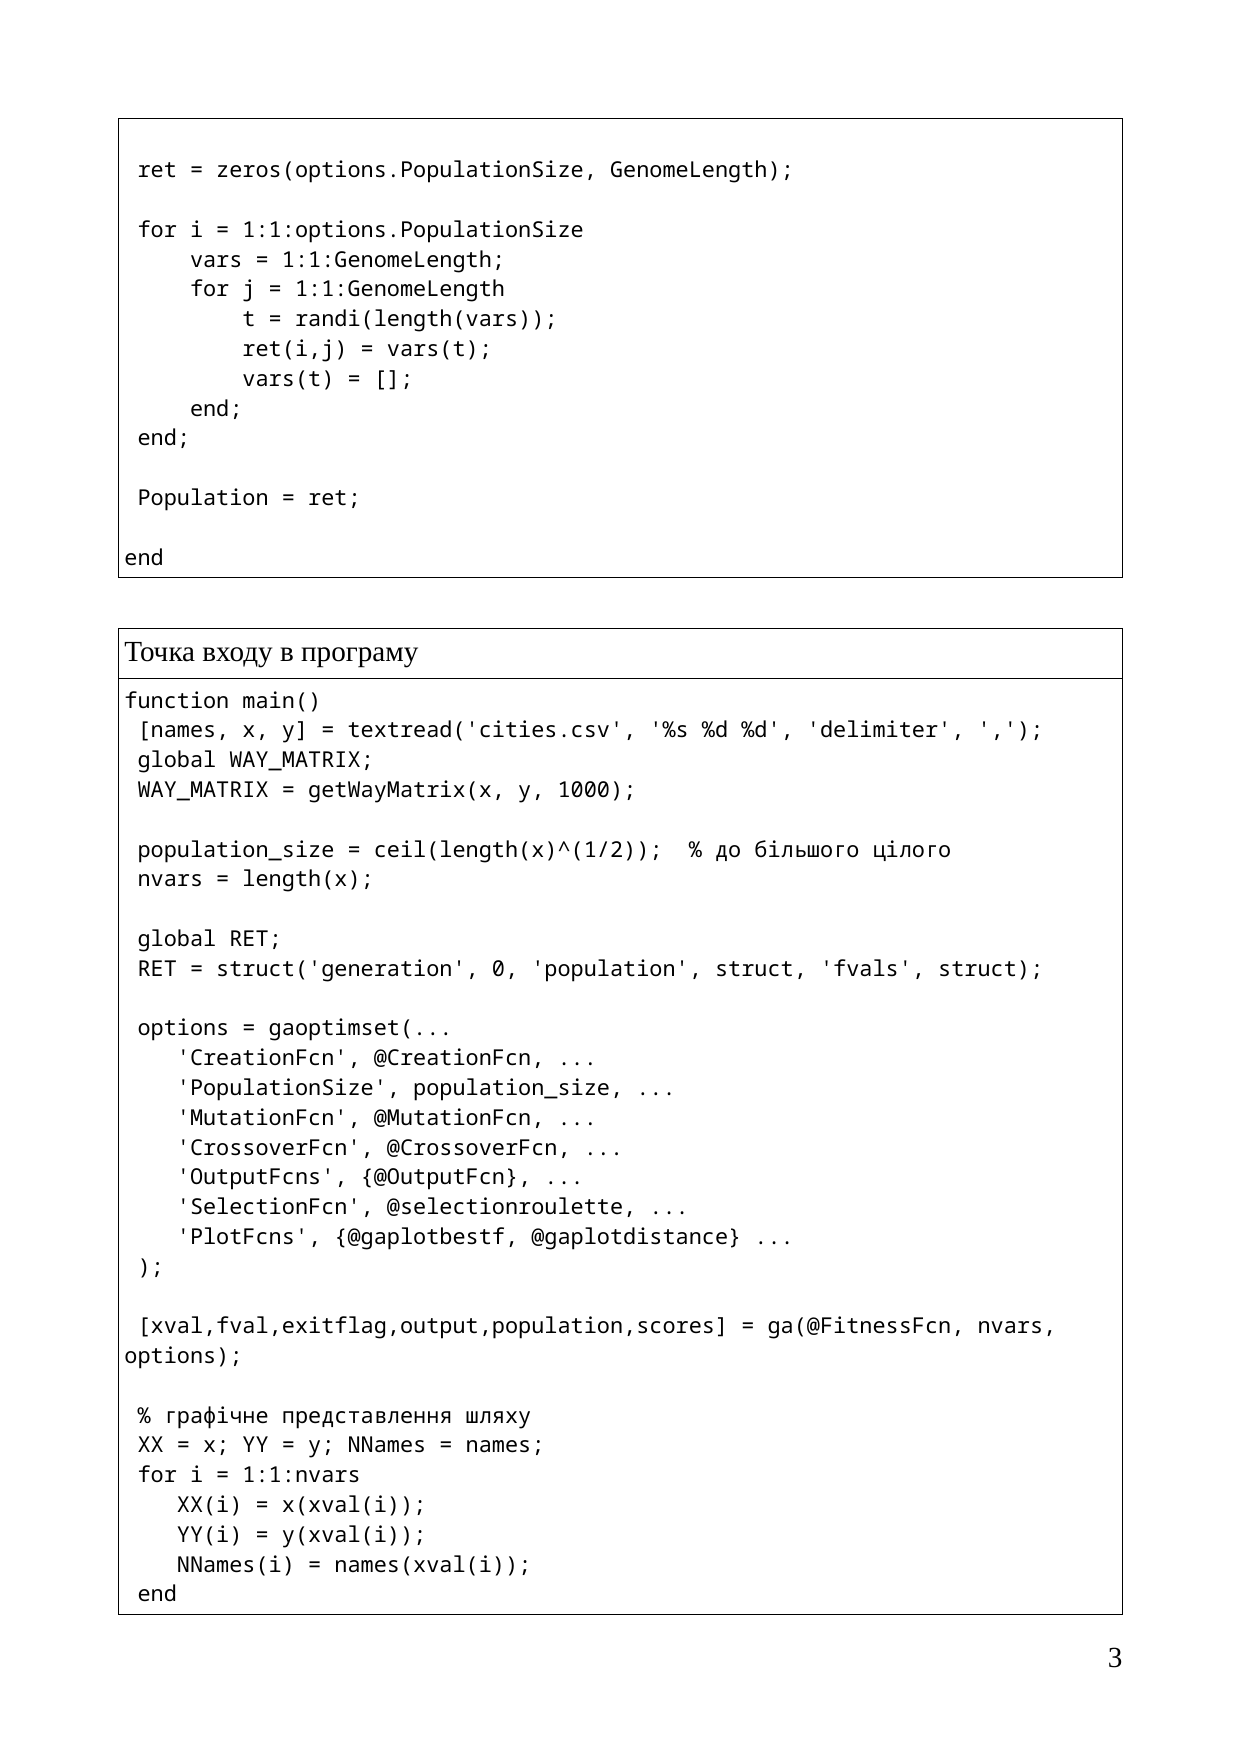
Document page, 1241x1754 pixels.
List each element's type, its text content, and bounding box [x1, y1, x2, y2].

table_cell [119, 119, 1122, 577]
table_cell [119, 679, 1122, 1614]
table_header Точка входу в програму [119, 629, 1122, 678]
